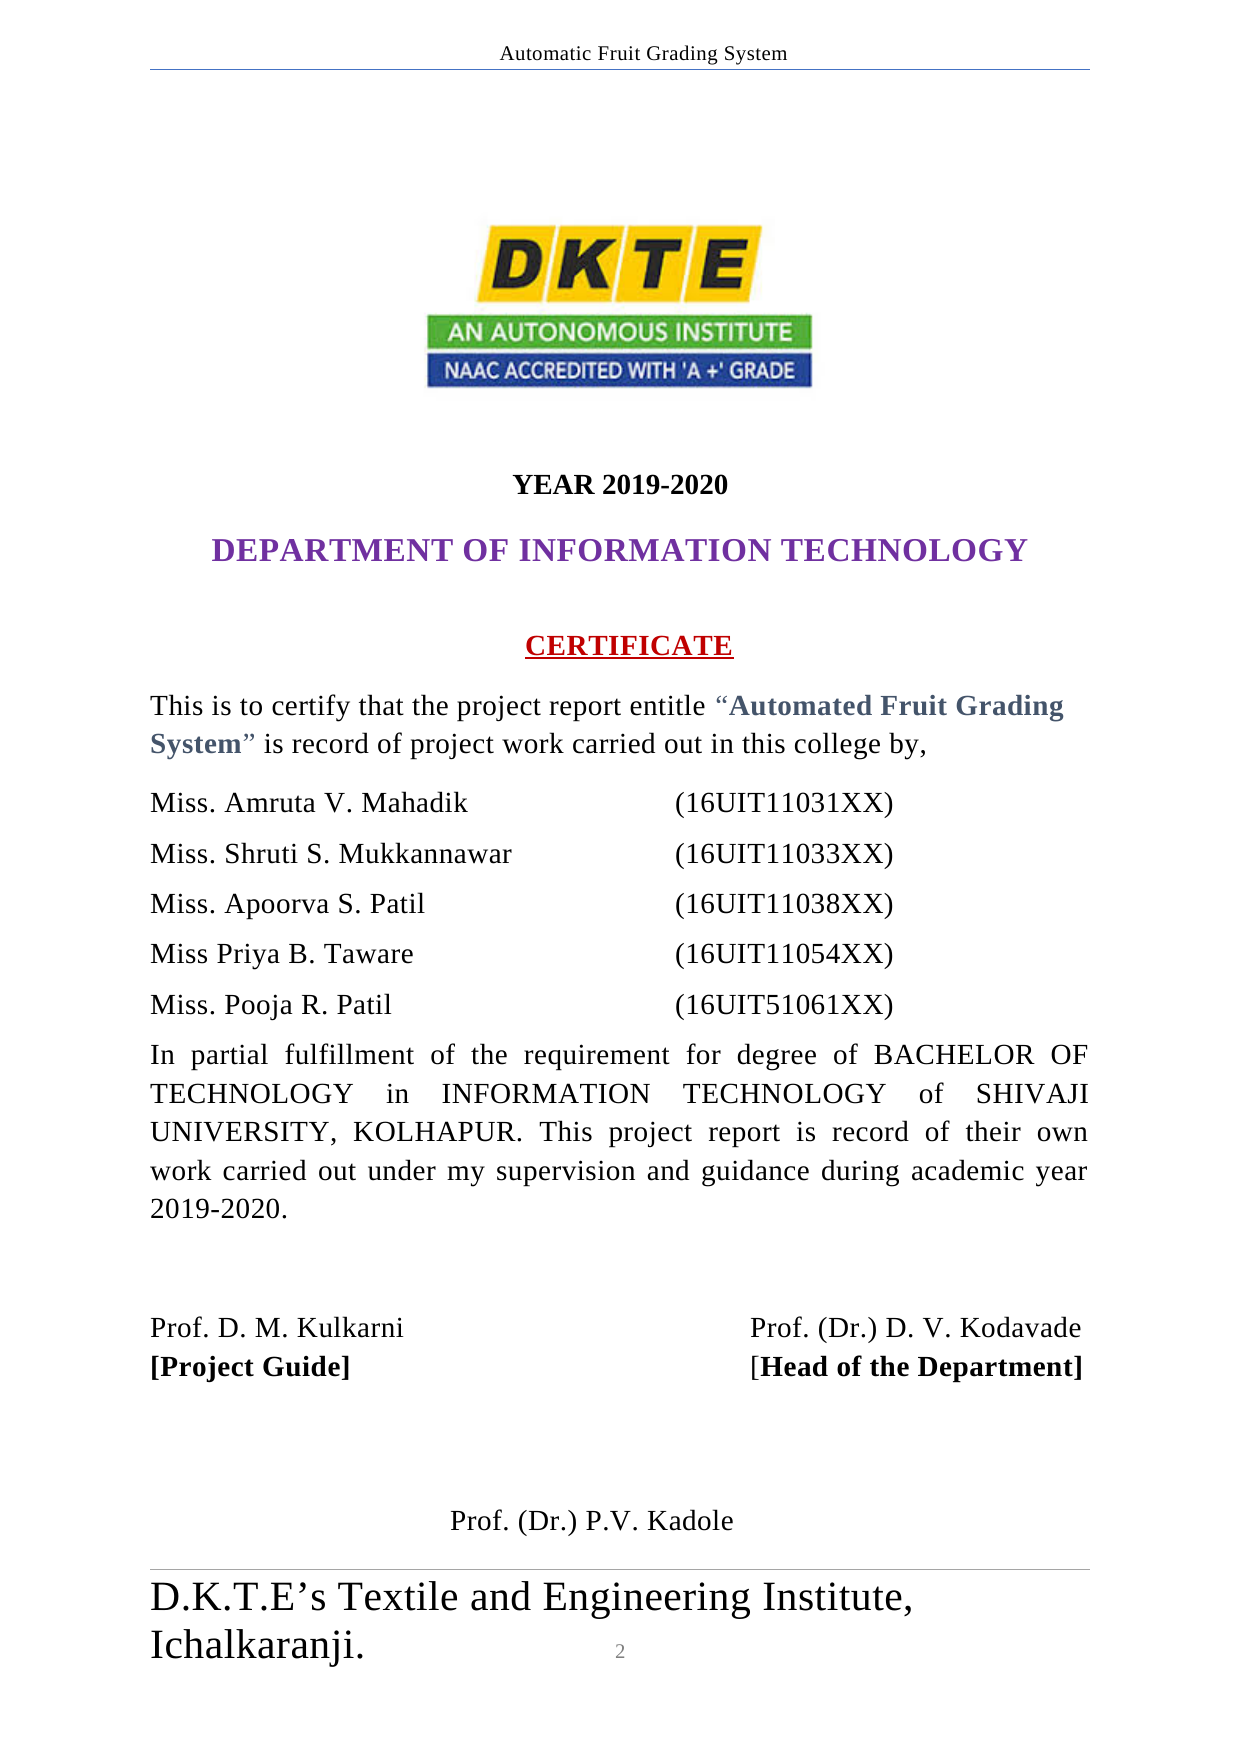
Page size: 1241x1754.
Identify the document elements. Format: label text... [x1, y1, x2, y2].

text This is to certify that the project report entitle “Automated Fruit Grading System” is record of project work carried out in this college by, [150, 688, 1090, 760]
text In partial fulfillment of the requirement for degree of BACHELOR OF TECHNOLOGY in INFORMATION TECHNOLOGY of SHIVAJI UNIVERSITY, KOLHAPUR. This project report is record of their own work carried out under my supervision and guidance during academic year 2019-2020. [150, 1037, 1090, 1225]
text YEAR 2019-2020 [150, 467, 1090, 501]
text Miss. Amruta V. Mahadik (16UIT11031XX) [150, 786, 1090, 819]
text Miss. Apoorva S. Patil (16UIT11038XX) [150, 886, 1090, 920]
text CERTIFICATE [450, 628, 1090, 662]
text Miss Priya B. Taware (16UIT11054XX) [150, 937, 1090, 970]
picture [387, 175, 853, 440]
text DEPARTMENT OF INFORMATION TECHNOLOGY [150, 530, 1090, 568]
text Prof. (Dr.) P.V. Kadole [375, 1503, 1090, 1536]
text [Project Guide] [Head of the Department] [150, 1349, 1090, 1382]
text Miss. Pooja R. Patil (16UIT51061XX) [150, 987, 1090, 1020]
text Miss. Shruti S. Mukkannawar (16UIT11033XX) [150, 836, 1090, 869]
text Prof. D. M. Kulkarni Prof. (Dr.) D. V. Kodavade [150, 1310, 1090, 1344]
